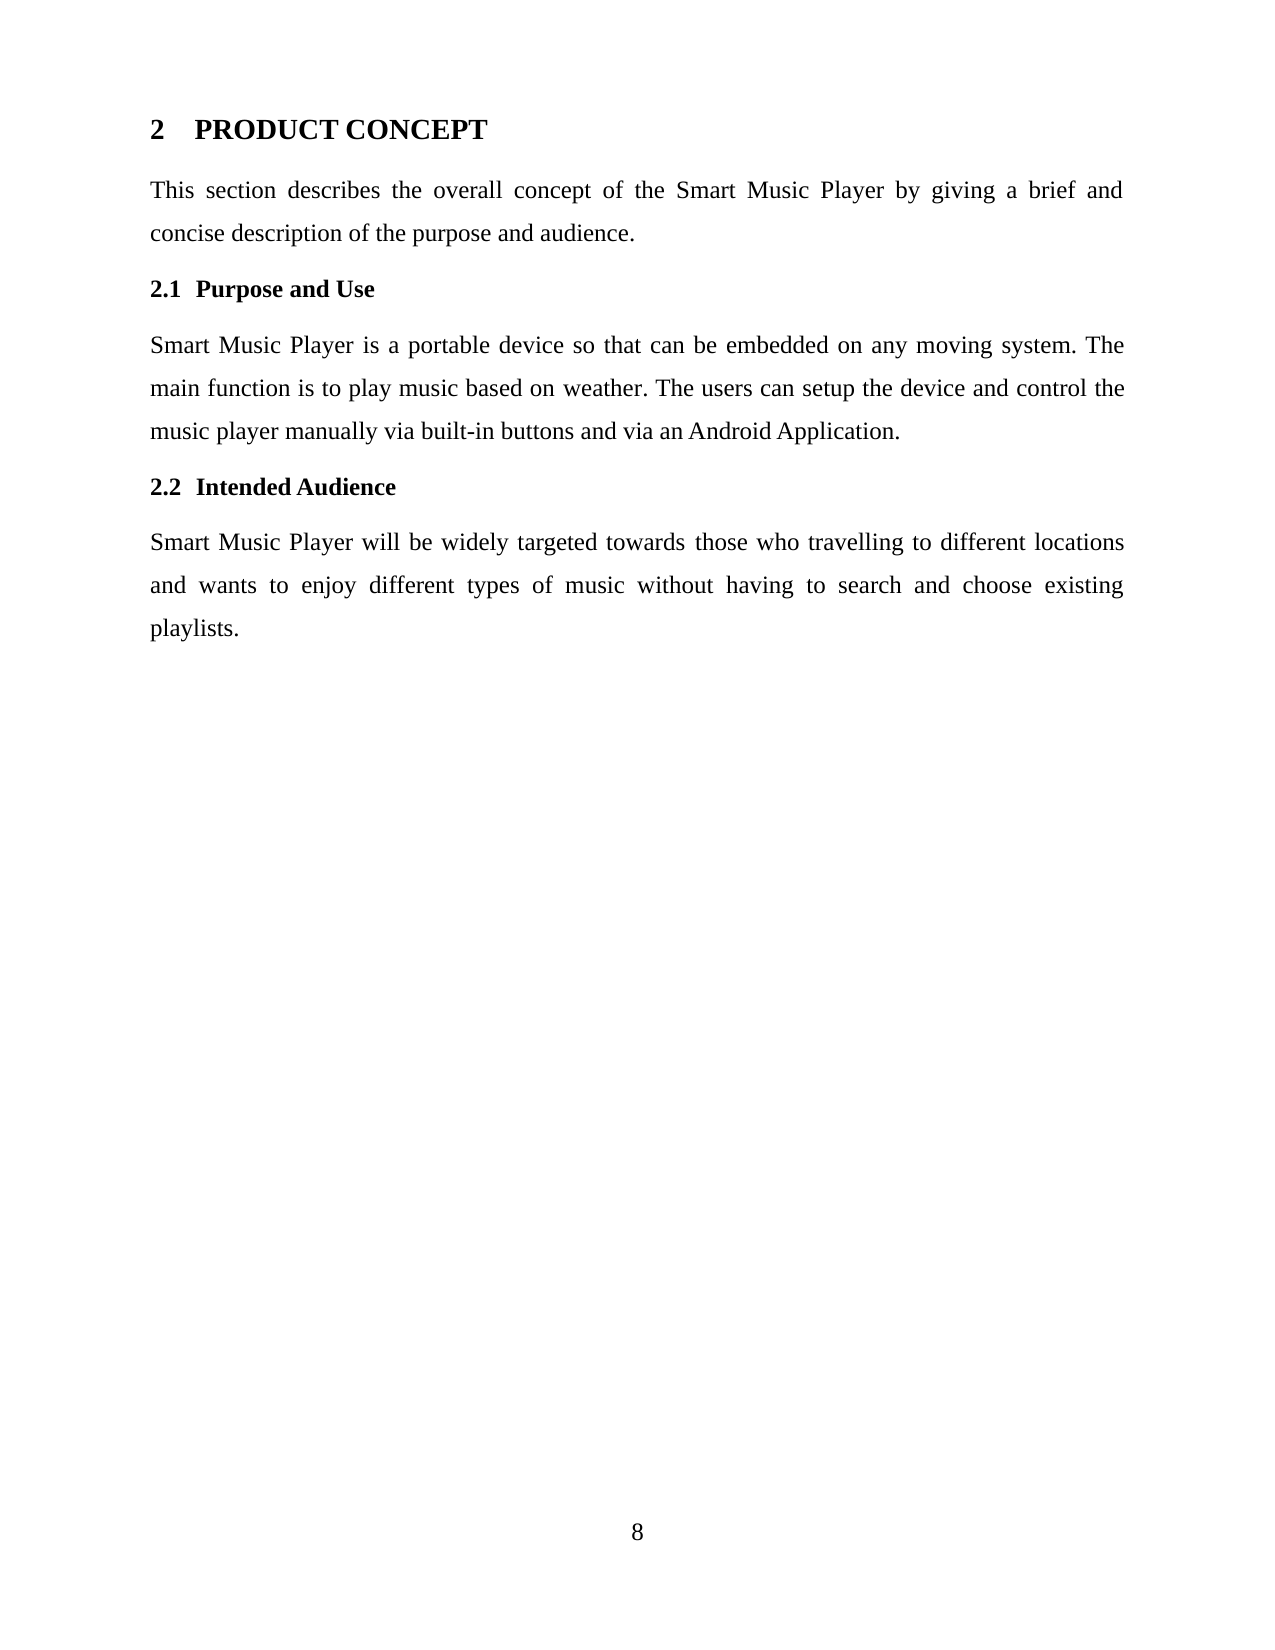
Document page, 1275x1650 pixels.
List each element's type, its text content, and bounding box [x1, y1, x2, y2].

subtitle Product Concept [150, 112, 1125, 146]
text This section describes the overall concept of the Smart Music Player by giving a brief and concise description of the purpose and audience. [150, 175, 1125, 247]
text Smart Music Player will be widely targeted towards those who travelling to different locations and wants to enjoy different types of music without having to search and choose existing playlists. [150, 527, 1125, 642]
text Smart Music Player is a portable device so that can be embedded on any moving system. The main function is to play music based on weather. The users can setup the device and control the music player manually via built-in buttons and via an Android Application. [150, 330, 1125, 445]
subtitle Intended Audience [150, 472, 1125, 500]
subtitle Purpose and Use [150, 274, 1125, 303]
